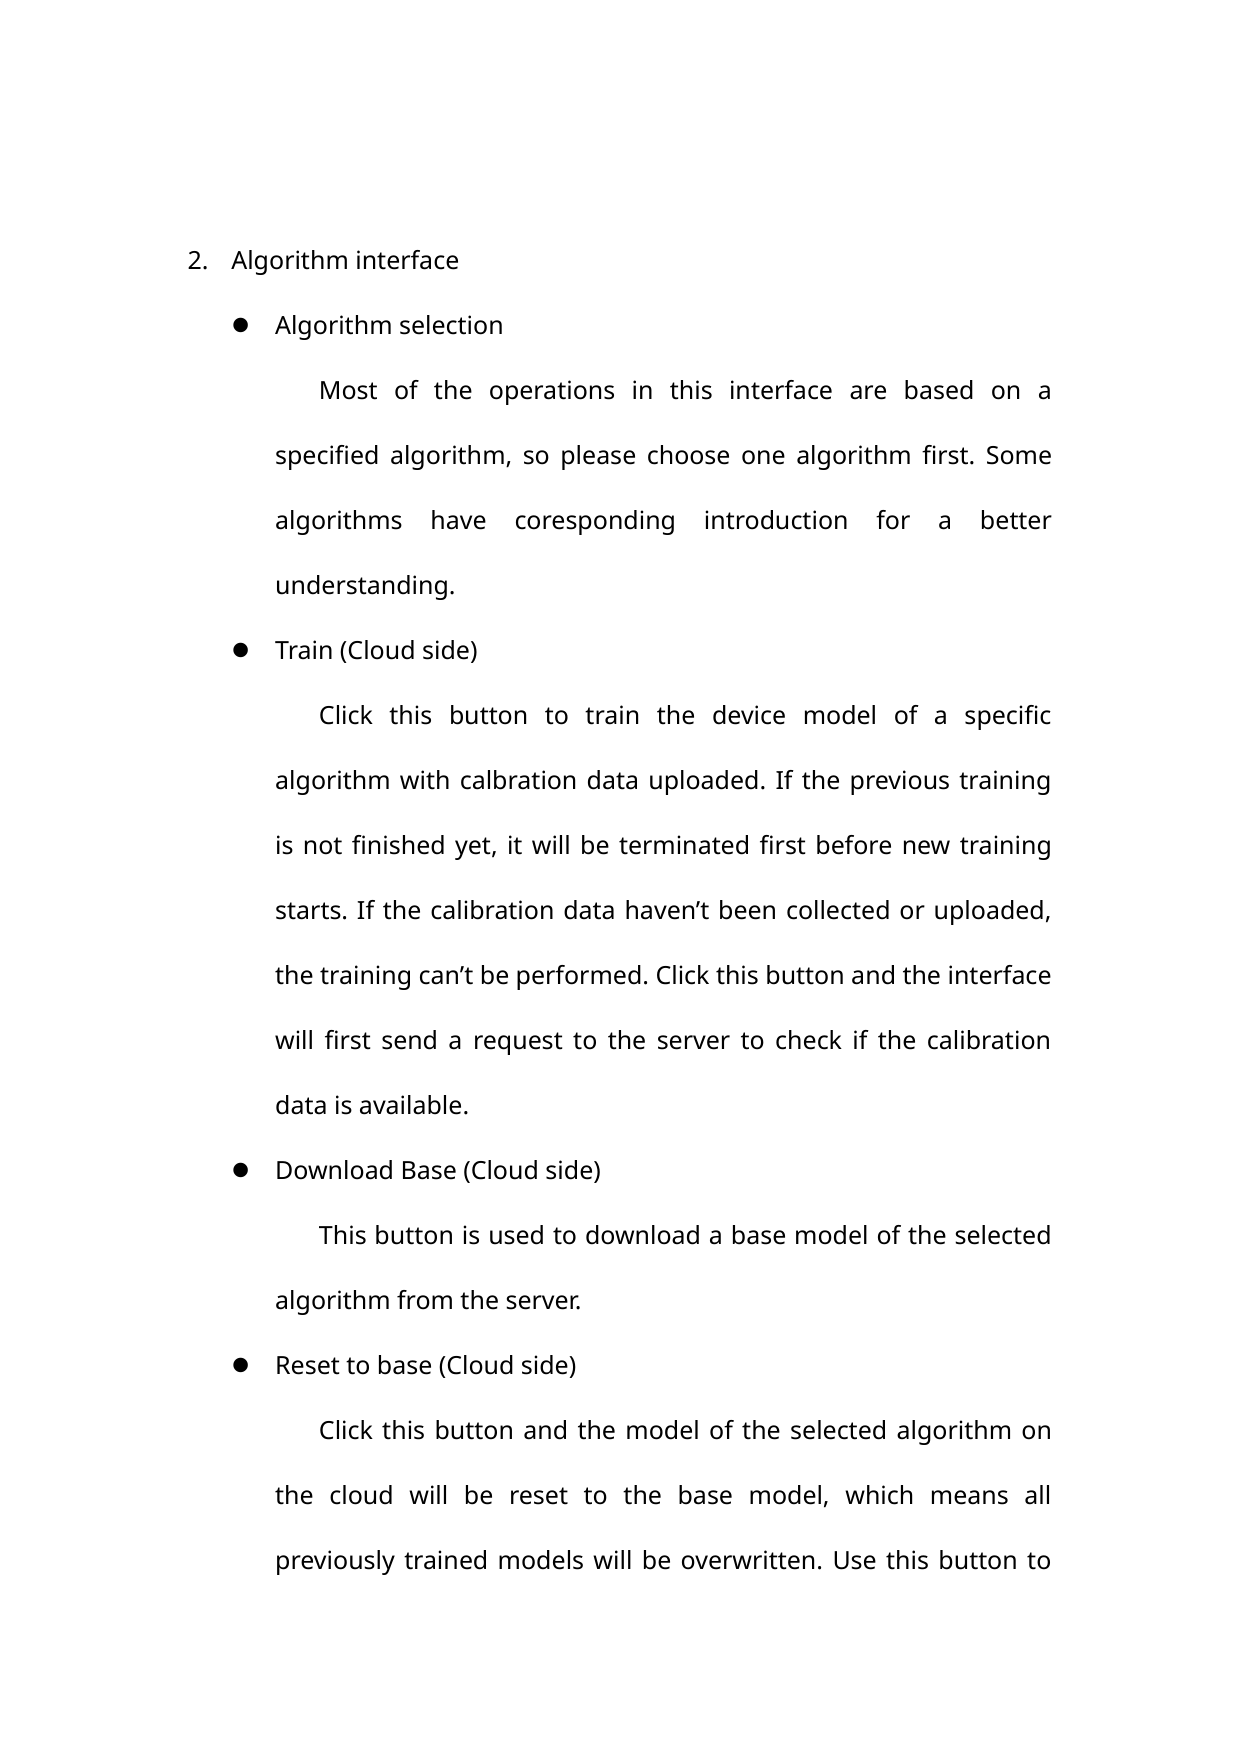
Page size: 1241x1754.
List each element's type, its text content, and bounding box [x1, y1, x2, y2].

list This button is used to download a base model of the selected algorithm from the server. [275, 1202, 1053, 1332]
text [275, 1397, 1053, 1592]
list Most of the operations in this interface are based on a specified algorithm, so please choose one algorithm first. Some algorithms have coresponding introduction for a better understanding. [275, 357, 1053, 617]
list Download Base (Cloud side) [231, 1137, 1053, 1202]
list Click this button to train the device model of a specific algorithm with calbration data uploaded. If the previous training is not finished yet, it will be terminated first before new training starts. If the calibration data haven’t been collected or uploaded, the training can’t be performed. Click this button and the interface will first send a request to the server to check if the calibration data is available. [275, 682, 1053, 1137]
list Reset to base (Cloud side) [231, 1332, 1053, 1397]
list Algorithm selection [231, 292, 1053, 357]
list Train (Cloud side) [231, 617, 1053, 682]
list Algorithm interface [187, 227, 1053, 292]
